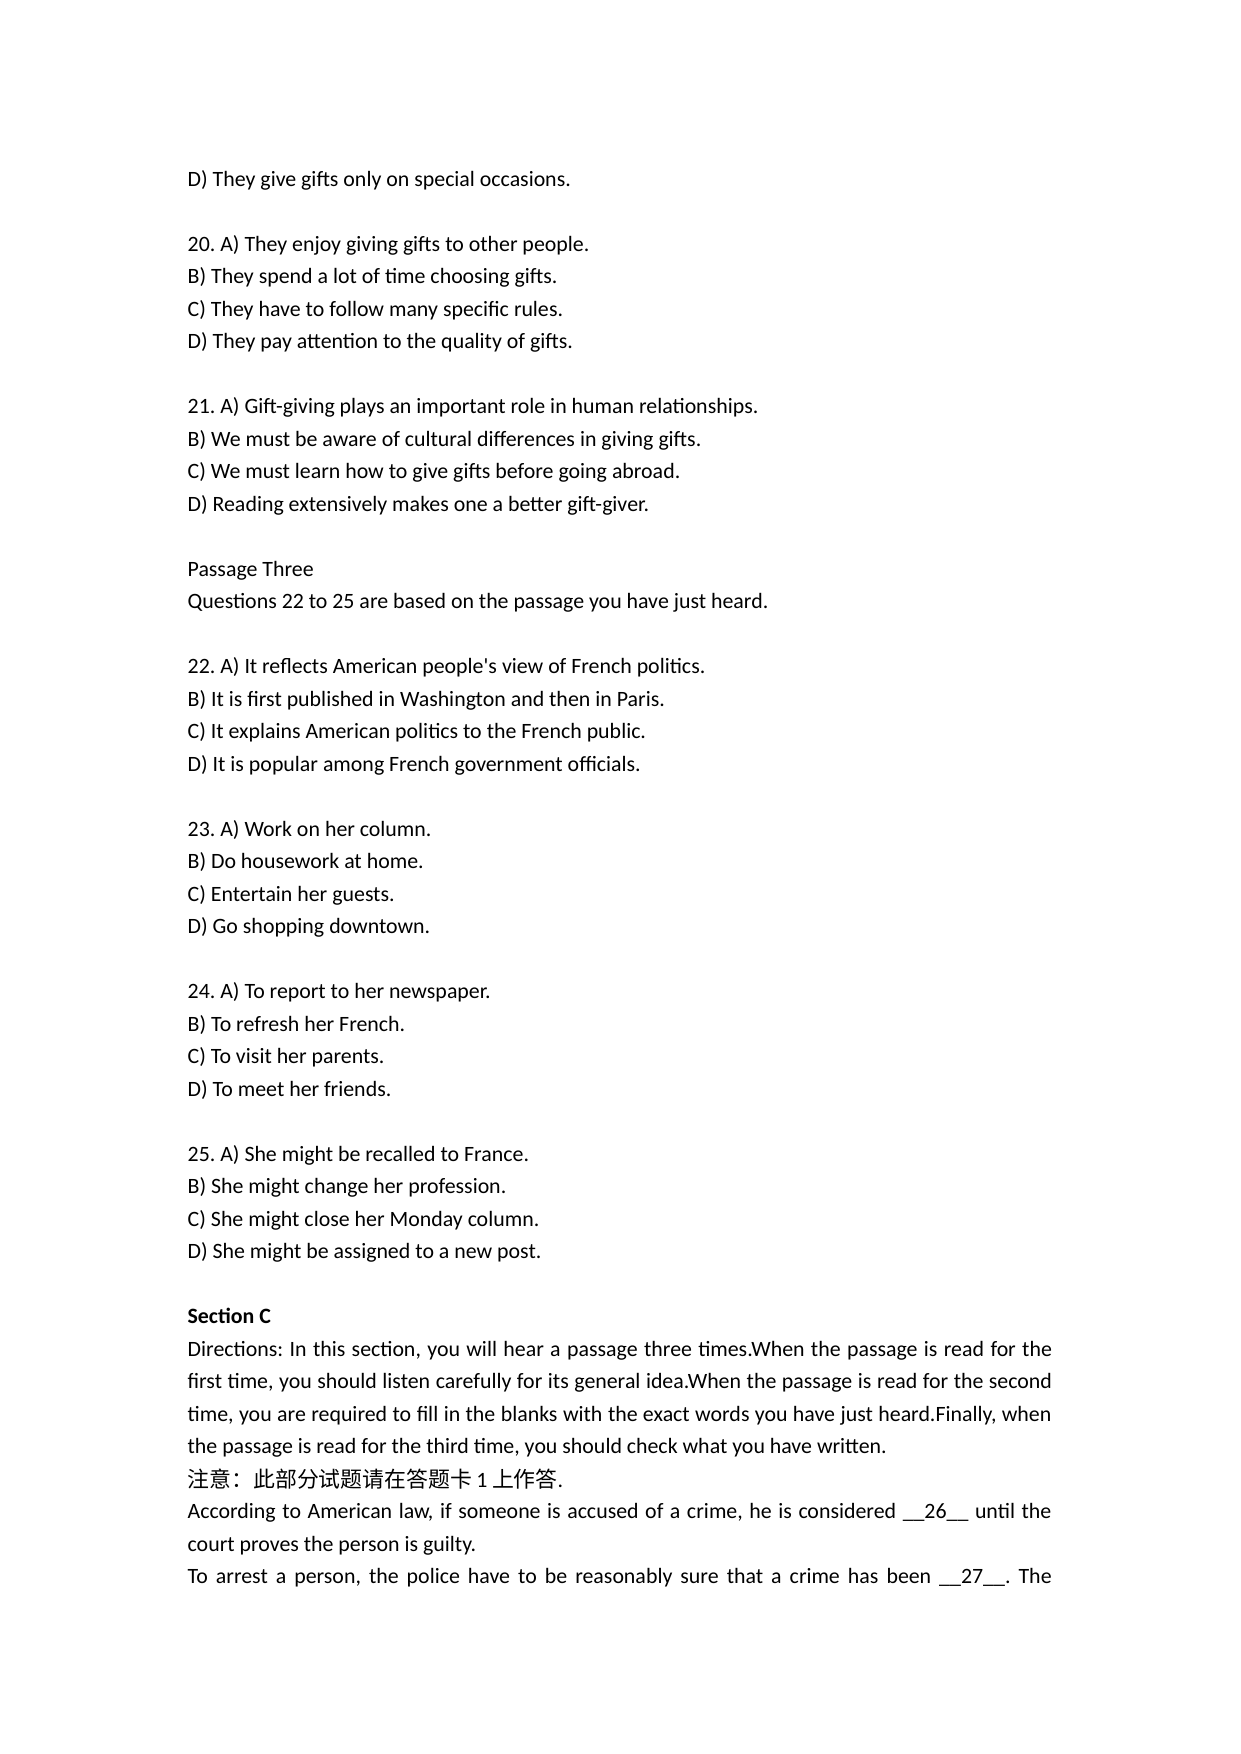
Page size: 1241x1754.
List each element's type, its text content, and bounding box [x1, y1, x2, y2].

text 24. A) To report to her newspaper. [187, 974, 1053, 1007]
text B) They spend a lot of time choosing gifts. [187, 259, 1053, 292]
text B) Do housework at home. [187, 844, 1053, 877]
text 20. A) They enjoy giving gifts to other people. [187, 227, 1053, 259]
text C) She might close her Monday column. [187, 1202, 1053, 1234]
text C) Entertain her guests. [187, 877, 1053, 909]
text B) It is first published in Washington and then in Paris. [187, 682, 1053, 714]
text D) Go shopping downtown. [187, 909, 1053, 942]
text Questions 22 to 25 are based on the passage you have just heard. [187, 584, 1053, 617]
text Directions: In this section, you will hear a passage three times.When the passage is read for the first time, you should listen carefully for its general idea.When the passage is read for the second time, you are required to fill in the blanks with the exact words you have just heard.Finally, when the passage is read for the third time, you should check what you have written. [187, 1332, 1053, 1462]
text 21. A) Gift-giving plays an important role in human relationships. [187, 389, 1053, 422]
text B) To refresh her French. [187, 1007, 1053, 1039]
text Passage Three [187, 552, 1053, 584]
text C) They have to follow many specific rules. [187, 292, 1053, 324]
text 23. A) Work on her column. [187, 812, 1053, 844]
text 25. A) She might be recalled to France. [187, 1137, 1053, 1169]
text D) They pay attention to the quality of gifts. [187, 324, 1053, 357]
text D) It is popular among French government officials. [187, 747, 1053, 779]
text B) We must be aware of cultural differences in giving gifts. [187, 422, 1053, 454]
text D) They give gifts only on special occasions. [187, 162, 1053, 194]
text Section C [187, 1299, 1053, 1332]
text D) To meet her friends. [187, 1072, 1053, 1104]
text C) It explains American politics to the French public. [187, 714, 1053, 747]
text C) To visit her parents. [187, 1039, 1053, 1072]
text D) Reading extensively makes one a better gift-giver. [187, 487, 1053, 519]
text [187, 1559, 1053, 1592]
text According to American law, if someone is accused of a crime, he is considered __26__ until the court proves the person is guilty. [187, 1494, 1053, 1559]
text 22. A) It reflects American people's view of French politics. [187, 649, 1053, 682]
text B) She might change her profession. [187, 1169, 1053, 1202]
text C) We must learn how to give gifts before going abroad. [187, 454, 1053, 487]
text 注意：此部分试题请在答题卡1上作答. [187, 1462, 1053, 1494]
text D) She might be assigned to a new post. [187, 1234, 1053, 1267]
